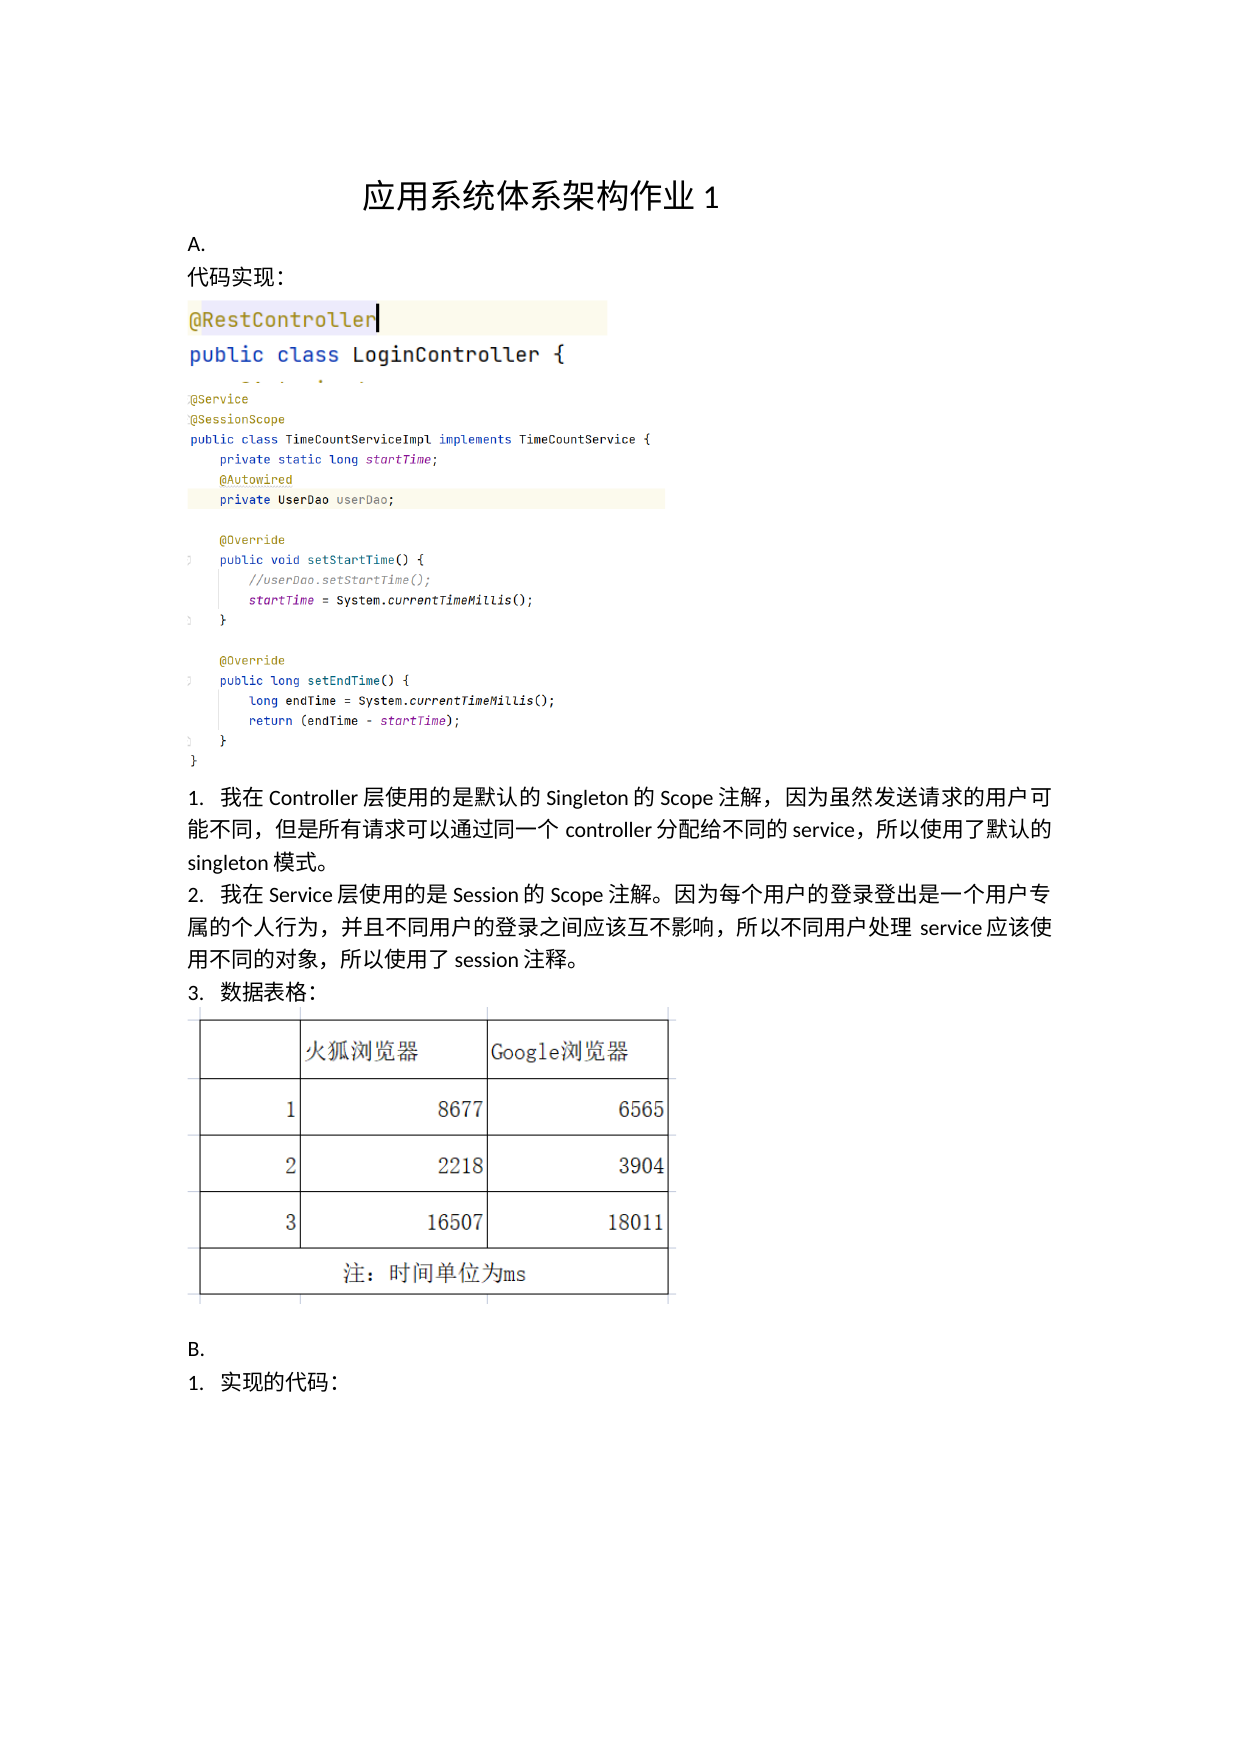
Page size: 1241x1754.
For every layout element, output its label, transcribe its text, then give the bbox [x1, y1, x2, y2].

text A. [187, 227, 1053, 259]
picture [187, 389, 666, 771]
picture [187, 1007, 677, 1304]
list 数据表格： [187, 974, 1053, 1007]
text 应用系统体系架构作业1 [319, 162, 1053, 227]
list 我在Controller层使用的是默认的Singleton的Scope注解，因为虽然发送请求的用户可能不同，但是所有请求可以通过同一个controller分配给不同的service，所以使用了默认的singleton模式。 [187, 779, 1053, 877]
list 我在Service层使用的是Session的Scope注解。因为每个用户的登录登出是一个用户专属的个人行为，并且不同用户的登录之间应该互不影响，所以不同用户处理service应该使用不同的对象，所以使用了session注释。 [187, 877, 1053, 974]
picture [187, 292, 608, 383]
text 代码实现： [187, 259, 1053, 292]
list 实现的代码： [187, 1364, 1053, 1397]
list B. [187, 1332, 1053, 1364]
